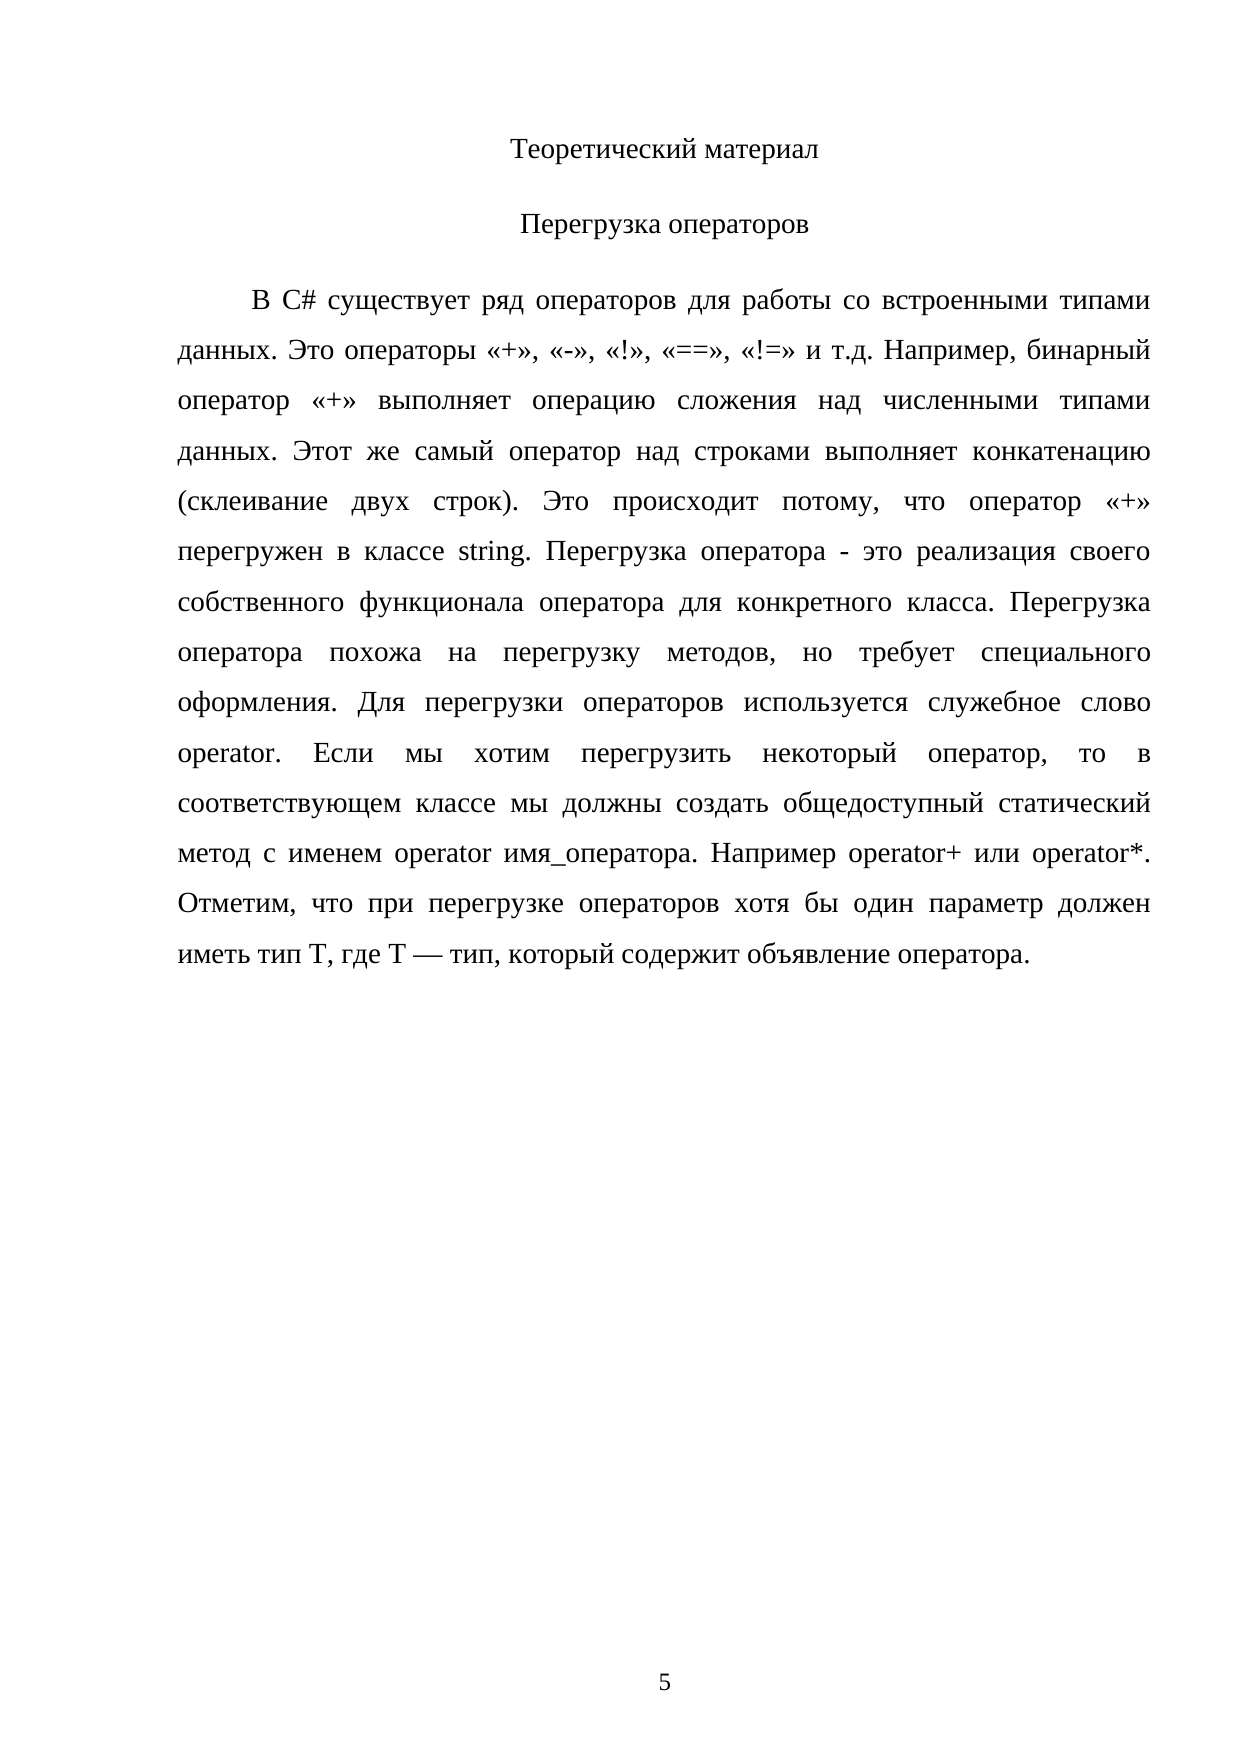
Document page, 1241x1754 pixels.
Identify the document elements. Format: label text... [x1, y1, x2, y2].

text В С# существует ряд операторов для работы со встроенными типами данных. Это операторы «+», «-», «!», «==», «!=» и т.д. Например, бинарный оператор «+» выполняет операцию сложения над численными типами данных. Этот же самый оператор над строками выполняет конкатенацию (склеивание двух строк). Это происходит потому, что оператор «+» перегружен в классе string. Перегрузка оператора - это реализация своего собственного функционала оператора для конкретного класса. Перегрузка оператора похожа на перегрузку методов, но требует специального оформления. Для перегрузки операторов используется служебное слово operator. Если мы хотим перегрузить некоторый оператор, то в соответствующем классе мы должны создать общедоступный статический метод с именем operator имя_оператора. Например operator+ или operator*. Отметим, что при перегрузке операторов хотя бы один параметр должен иметь тип T, где T — тип, который содержит объявление оператора. [177, 282, 1152, 969]
text Теоретический материал [177, 131, 1152, 165]
text Перегрузка операторов [177, 207, 1152, 240]
